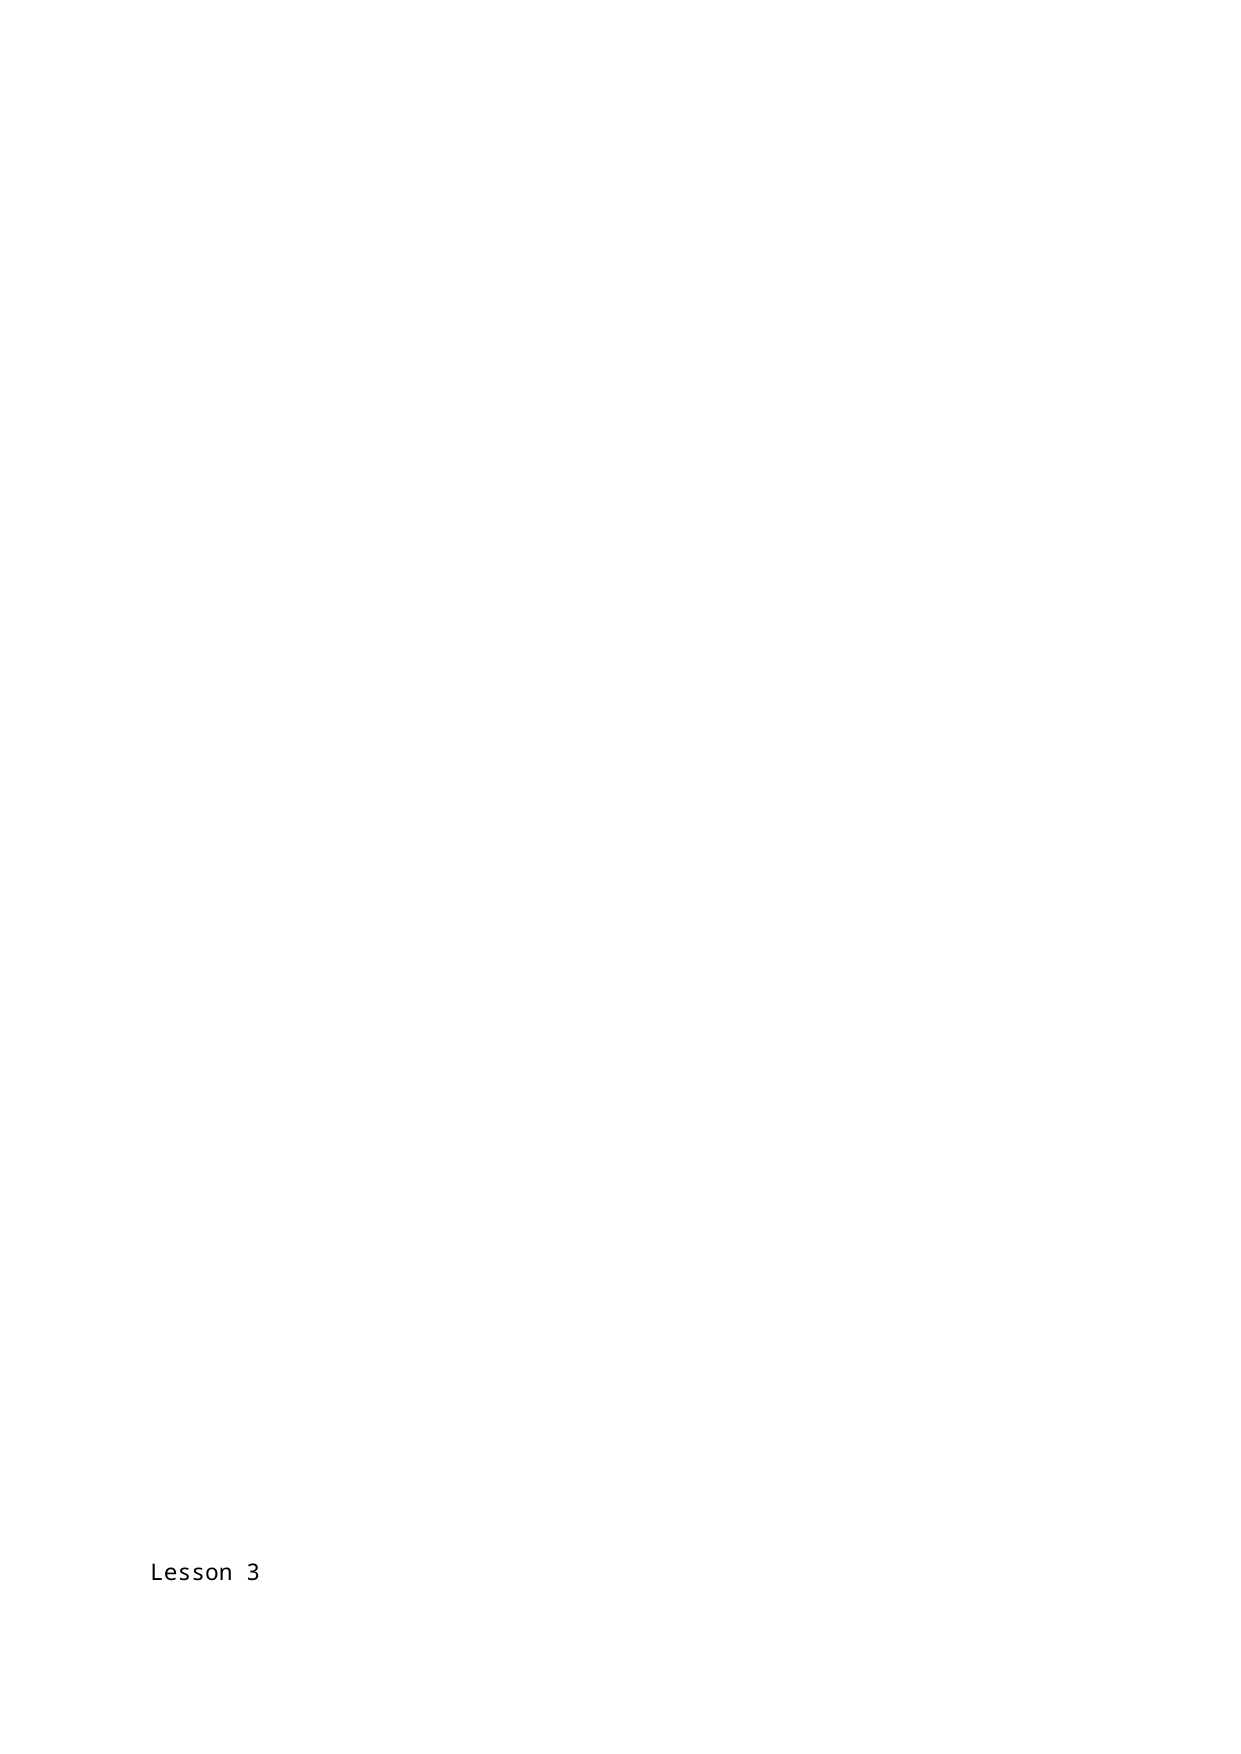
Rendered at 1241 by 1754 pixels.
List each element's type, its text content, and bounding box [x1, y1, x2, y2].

text Lesson 3 [150, 1556, 1090, 1587]
